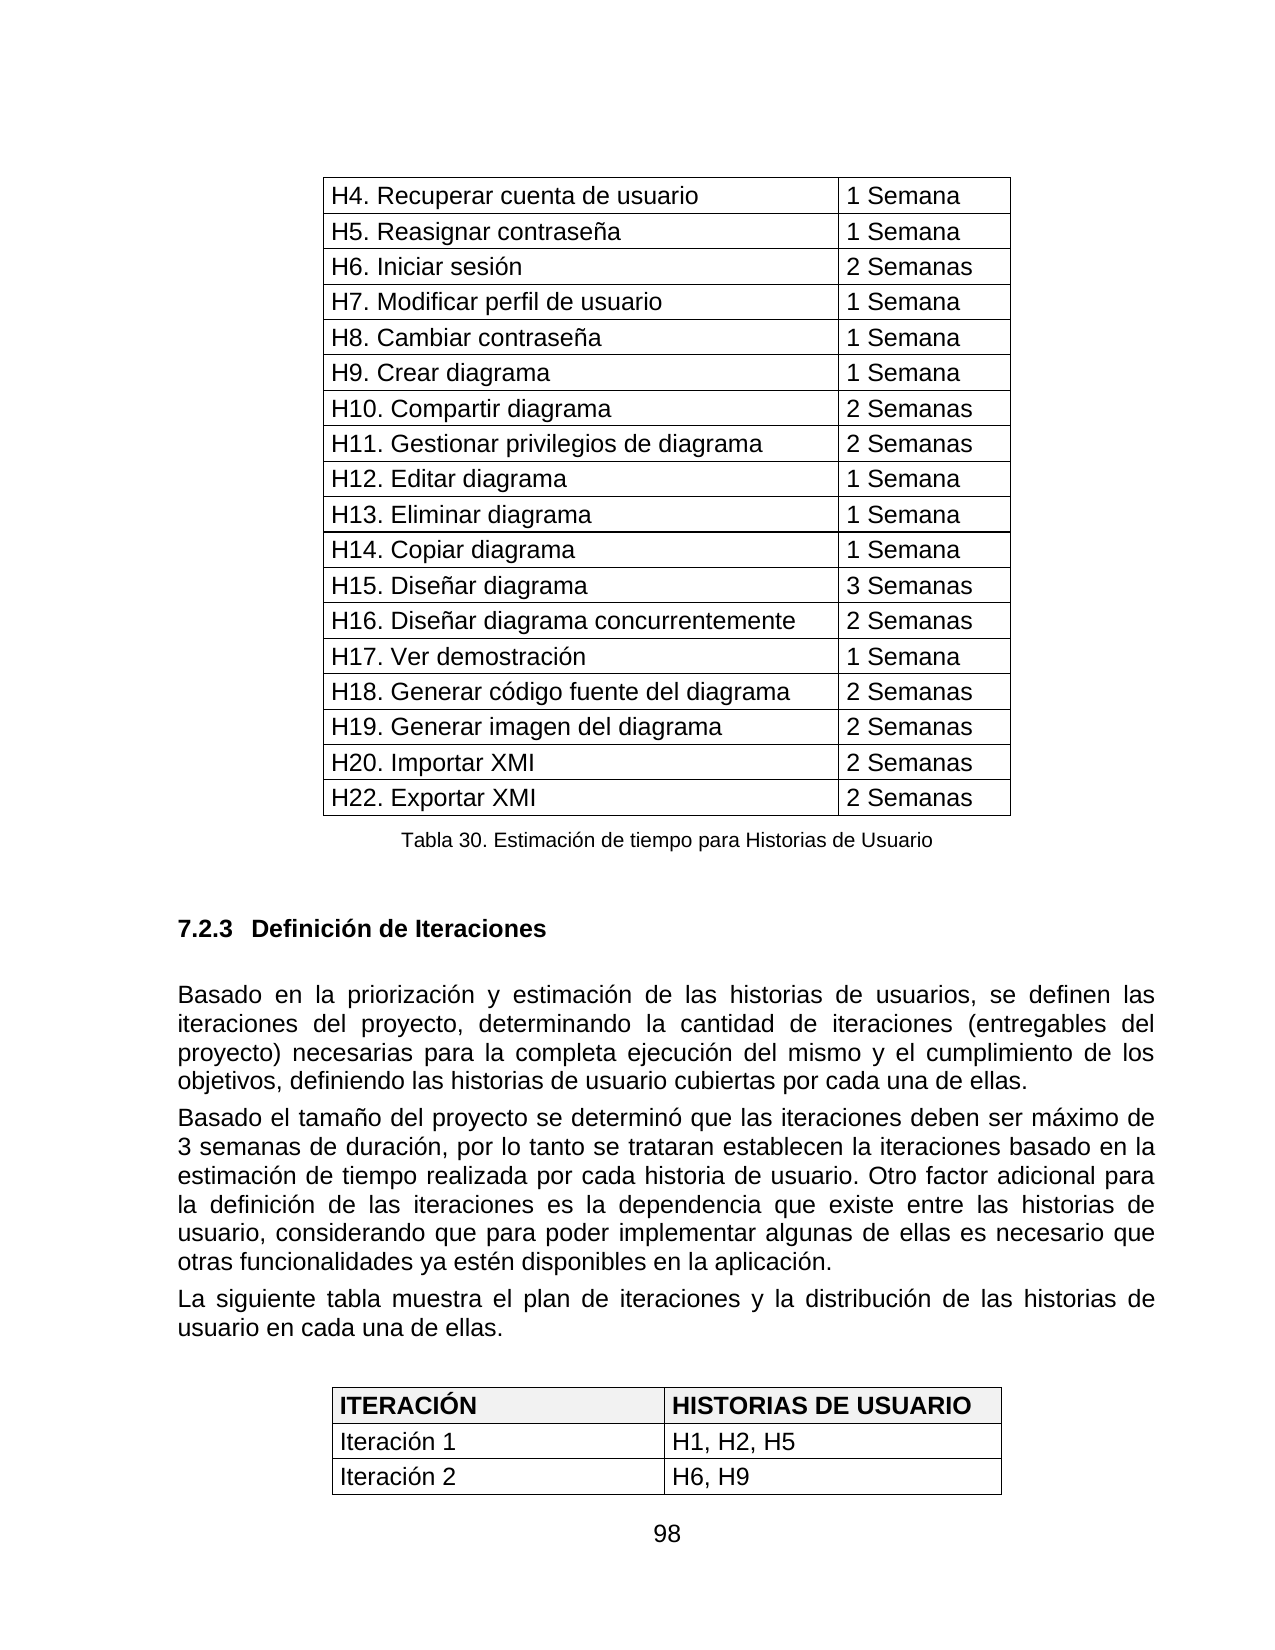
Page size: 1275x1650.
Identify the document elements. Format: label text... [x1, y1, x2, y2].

table_cell 2 Semanas [839, 249, 1010, 283]
table_cell 2 Semanas [839, 745, 1010, 779]
table_cell 1 Semana [839, 533, 1010, 567]
table_cell 1 Semana [839, 285, 1010, 319]
table_cell H8. Cambiar contraseña [324, 320, 838, 354]
table_cell H19. Generar imagen del diagrama [324, 710, 838, 744]
table_header HISTORIAS DE USUARIO [665, 1388, 1001, 1423]
text Tabla 30. Estimación de tiempo para Historias de Usuario [177, 828, 1157, 852]
text Basado el tamaño del proyecto se determinó que las iteraciones deben ser máximo de 3 semanas de duración, por lo tanto se trataran establecen la iteraciones basado en la estimación de tiempo realizada por cada historia de usuario. Otro factor adicional para la definición de las iteraciones es la dependencia que existe entre las historias de usuario, considerando que para poder implementar algunas de ellas es necesario que otras funcionalidades ya estén disponibles en la aplicación. [177, 1103, 1157, 1276]
table_cell 2 Semanas [839, 391, 1010, 425]
subtitle Definición de Iteraciones [177, 914, 1157, 943]
table_cell 2 Semanas [839, 674, 1010, 708]
table_cell H5. Reasignar contraseña [324, 214, 838, 248]
table_cell 2 Semanas [839, 426, 1010, 461]
table_cell 1 Semana [839, 178, 1010, 213]
text La siguiente tabla muestra el plan de iteraciones y la distribución de las historias de usuario en cada una de ellas. [177, 1284, 1157, 1342]
table_cell Iteración 2 [333, 1459, 664, 1493]
table_cell 1 Semana [839, 639, 1010, 673]
table_cell H11. Gestionar privilegios de diagrama [324, 426, 838, 461]
table_cell H7. Modificar perfil de usuario [324, 285, 838, 319]
table_cell H10. Compartir diagrama [324, 391, 838, 425]
table_cell 1 Semana [839, 355, 1010, 390]
table_cell 2 Semanas [839, 603, 1010, 638]
text Basado en la priorización y estimación de las historias de usuarios, se definen las iteraciones del proyecto, determinando la cantidad de iteraciones (entregables del proyecto) necesarias para la completa ejecución del mismo y el cumplimiento de los objetivos, definiendo las historias de usuario cubiertas por cada una de ellas. [177, 980, 1157, 1095]
table_cell H4. Recuperar cuenta de usuario [324, 178, 838, 213]
table_cell H15. Diseñar diagrama [324, 568, 838, 602]
table_cell Iteración 1 [333, 1424, 664, 1458]
table_cell H18. Generar código fuente del diagrama [324, 674, 838, 708]
table_cell H12. Editar diagrama [324, 462, 838, 496]
table_cell 1 Semana [839, 214, 1010, 248]
table_cell H22. Exportar XMI [324, 780, 838, 815]
table_cell H6. Iniciar sesión [324, 249, 838, 283]
table_cell H16. Diseñar diagrama concurrentemente [324, 603, 838, 638]
table_cell H6, H9 [665, 1459, 1001, 1493]
table_header ITERACIÓN [333, 1388, 664, 1423]
table_cell 3 Semanas [839, 568, 1010, 602]
table_cell H1, H2, H5 [665, 1424, 1001, 1458]
table_cell 2 Semanas [839, 780, 1010, 815]
table_cell H13. Eliminar diagrama [324, 497, 838, 531]
table_cell 1 Semana [839, 320, 1010, 354]
table_cell 1 Semana [839, 497, 1010, 531]
table_cell H17. Ver demostración [324, 639, 838, 673]
table_cell H20. Importar XMI [324, 745, 838, 779]
table_cell H14. Copiar diagrama [324, 533, 838, 567]
table_cell 2 Semanas [839, 710, 1010, 744]
table_cell H9. Crear diagrama [324, 355, 838, 390]
table_cell 1 Semana [839, 462, 1010, 496]
